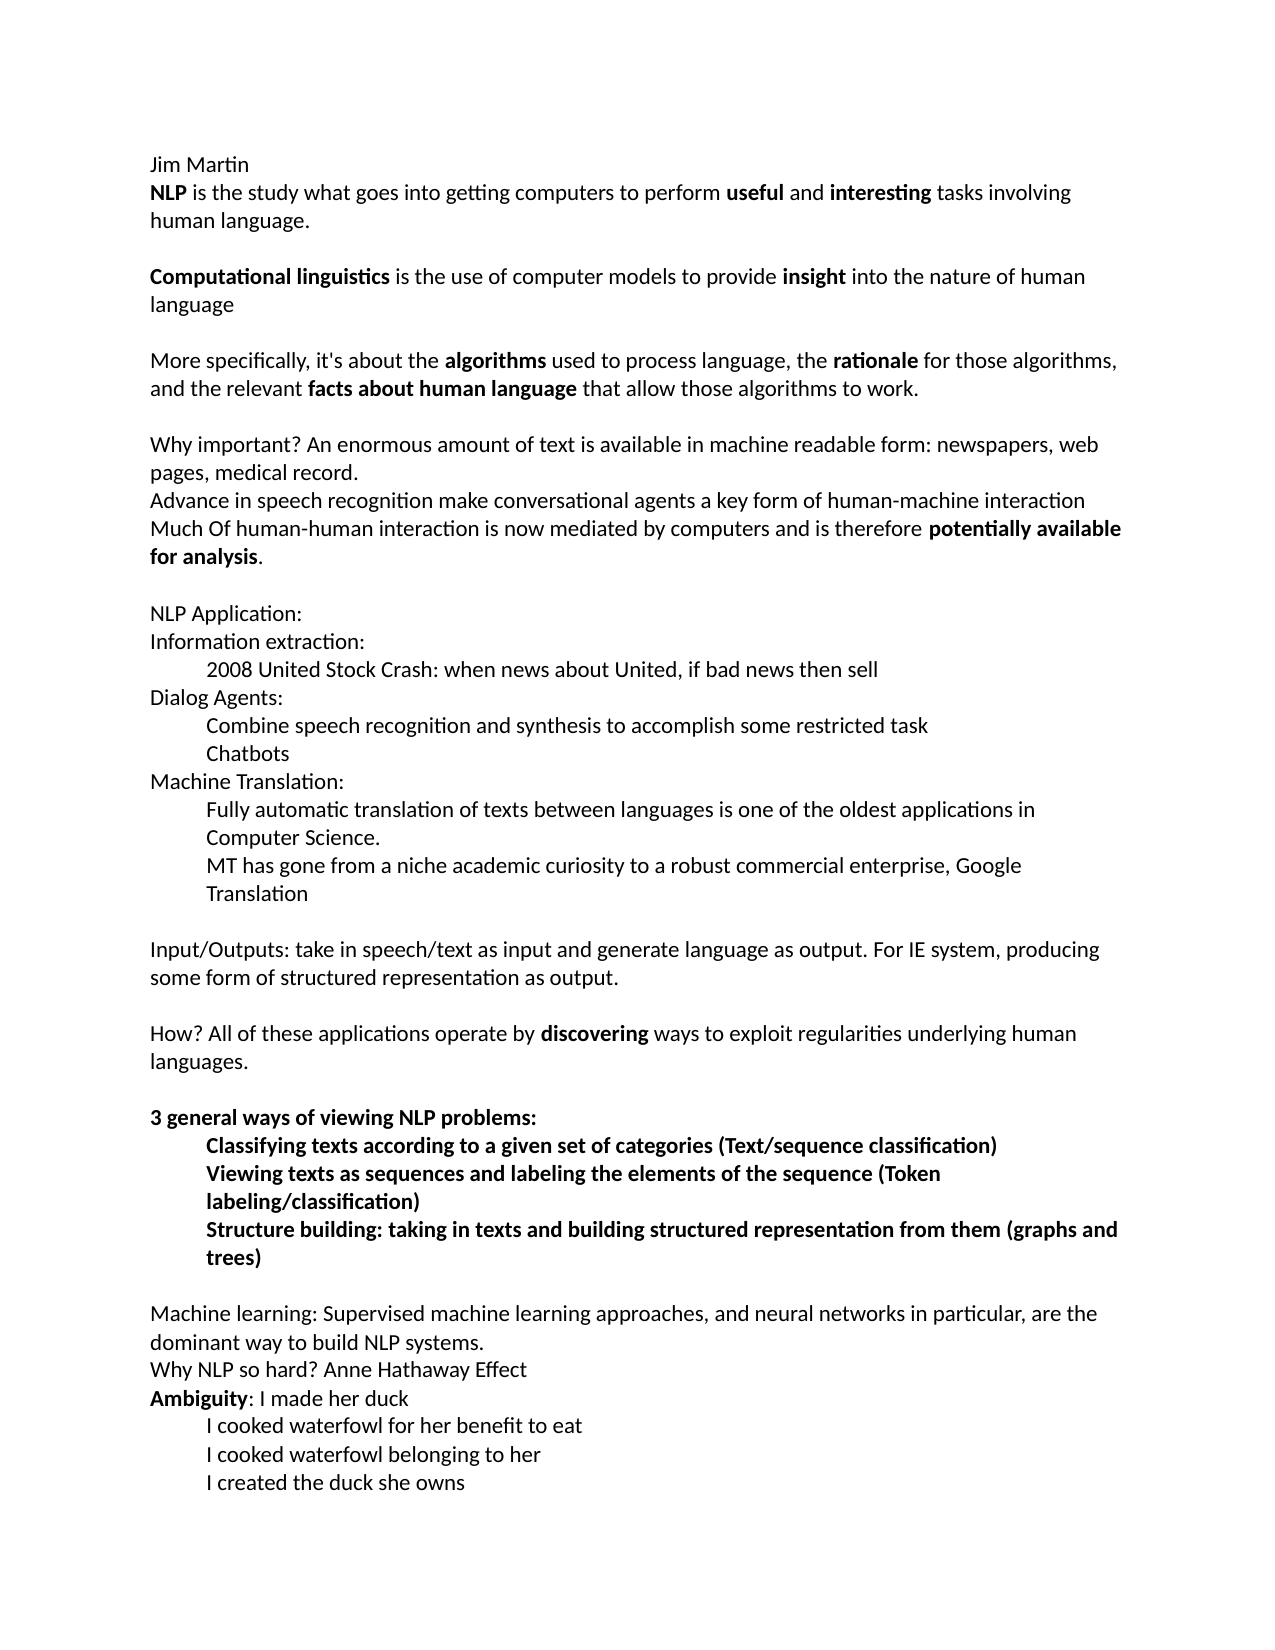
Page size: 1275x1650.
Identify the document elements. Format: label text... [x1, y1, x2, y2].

text Machine learning: Supervised machine learning approaches, and neural networks in particular, are the dominant way to build NLP systems. [150, 1299, 1125, 1356]
text MT has gone from a niche academic curiosity to a robust commercial enterprise, Google Translation [206, 851, 1125, 907]
text How? All of these applications operate by discovering ways to exploit regularities underlying human languages. [150, 1019, 1125, 1075]
text Fully automatic translation of texts between languages is one of the oldest applications in Computer Science. [206, 795, 1125, 851]
text Jim Martin [150, 150, 1125, 178]
text Information extraction: [150, 627, 1125, 655]
text Structure building: taking in texts and building structured representation from them (graphs and trees) [206, 1216, 1125, 1272]
text Why NLP so hard? Anne Hathaway Effect [150, 1356, 1125, 1384]
text Computational linguistics is the use of computer models to provide insight into the nature of human language [150, 262, 1125, 318]
text Viewing texts as sequences and labeling the elements of the sequence (Token labeling/classification) [206, 1159, 1125, 1216]
text Chatbots [206, 739, 1125, 767]
text NLP is the study what goes into getting computers to perform useful and interesting tasks involving human language. [150, 178, 1125, 234]
text 2008 United Stock Crash: when news about United, if bad news then sell [206, 655, 1125, 683]
text Advance in speech recognition make conversational agents a key form of human-machine interaction [150, 486, 1125, 514]
text NLP Application: [150, 599, 1125, 627]
text More specifically, it's about the algorithms used to process language, the rationale for those algorithms, and the relevant facts about human language that allow those algorithms to work. [150, 346, 1125, 402]
text I cooked waterfowl belonging to her [206, 1440, 1125, 1468]
text I created the duck she owns [206, 1468, 1125, 1496]
text Ambiguity: I made her duck [150, 1384, 1125, 1412]
text I cooked waterfowl for her benefit to eat [206, 1412, 1125, 1440]
text 3 general ways of viewing NLP problems: [150, 1103, 1125, 1131]
text Combine speech recognition and synthesis to accomplish some restricted task [206, 711, 1125, 739]
text Classifying texts according to a given set of categories (Text/sequence classification) [206, 1131, 1125, 1159]
text Machine Translation: [150, 767, 1125, 795]
text Input/Outputs: take in speech/text as input and generate language as output. For IE system, producing some form of structured representation as output. [150, 935, 1125, 991]
text Why important? An enormous amount of text is available in machine readable form: newspapers, web pages, medical record. [150, 430, 1125, 486]
text Much Of human-human interaction is now mediated by computers and is therefore potentially available for analysis. [150, 514, 1125, 570]
text Dialog Agents: [150, 683, 1125, 711]
